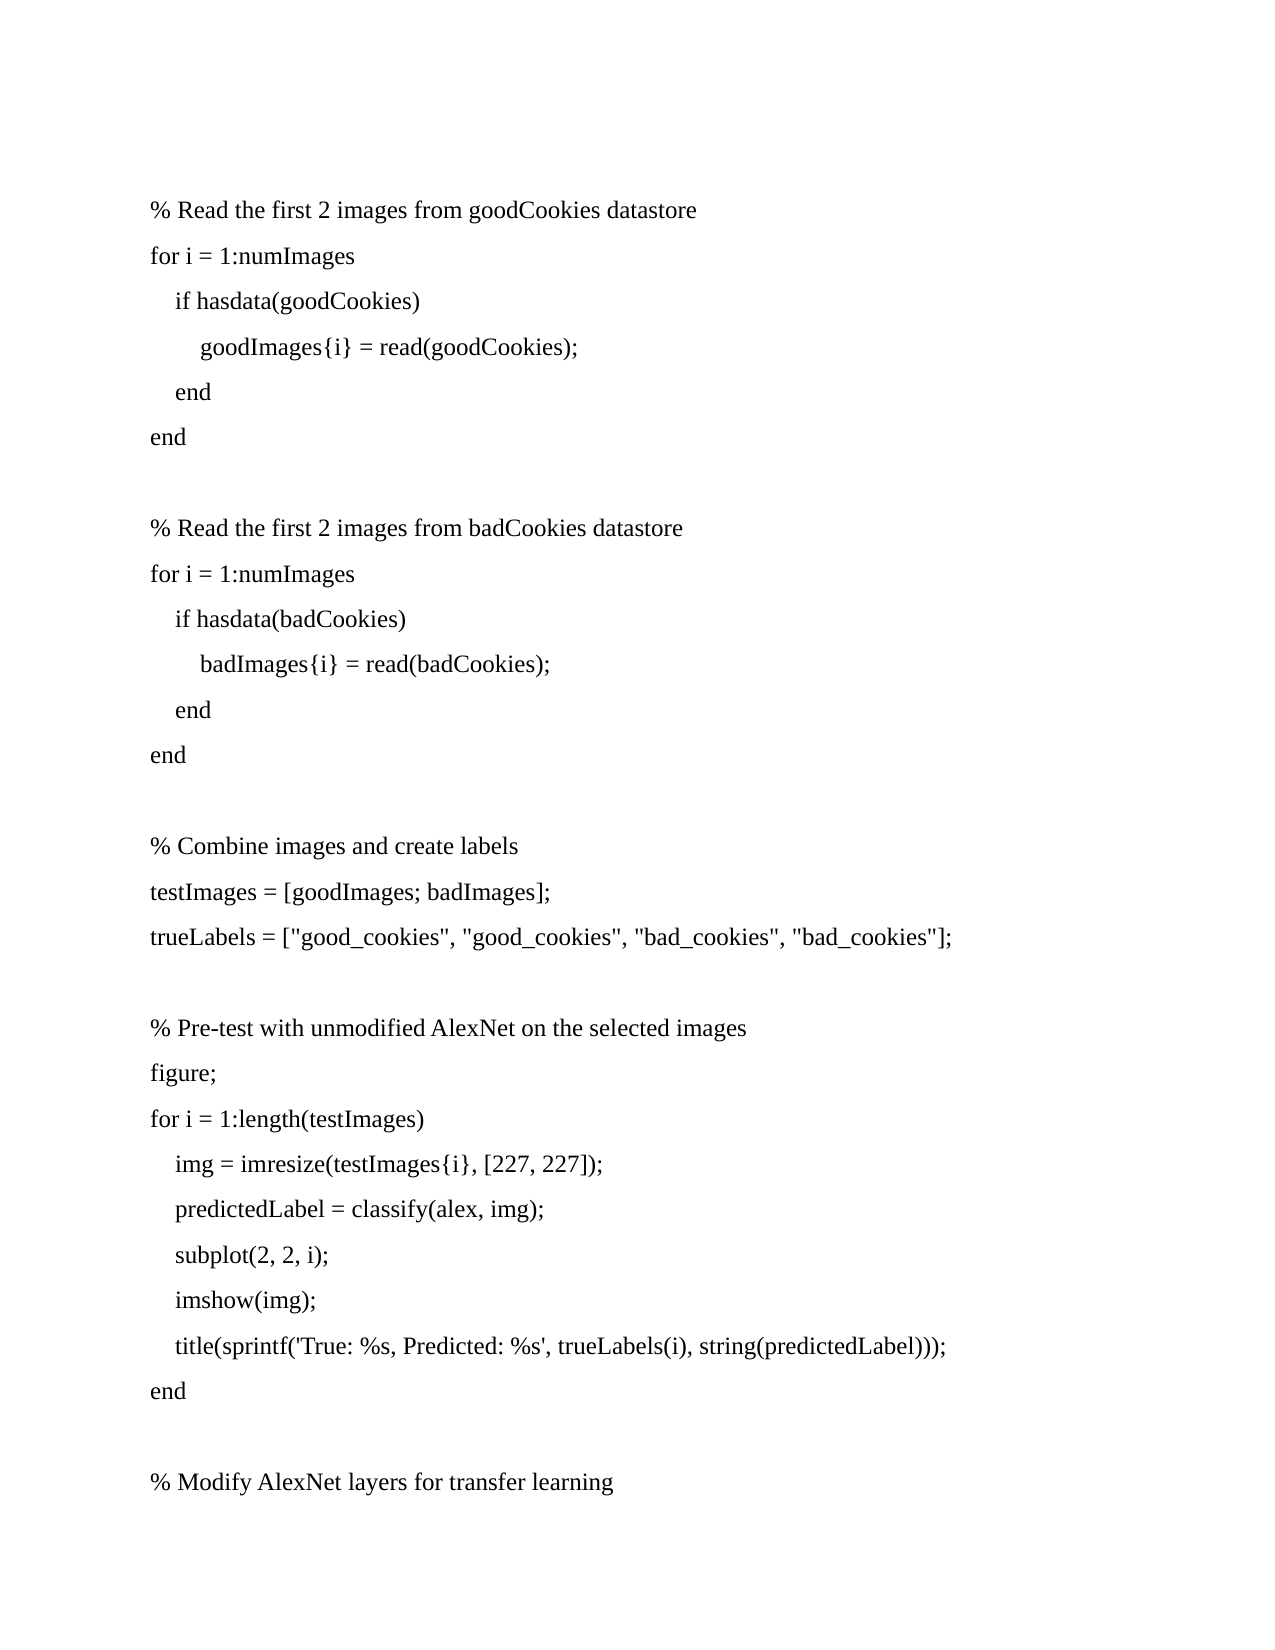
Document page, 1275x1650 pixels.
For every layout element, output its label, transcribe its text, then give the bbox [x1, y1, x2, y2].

text end [150, 695, 1125, 724]
text predictedLabel = classify(alex, img); [150, 1194, 1125, 1223]
text title(sprintf('True: %s, Predicted: %s', trueLabels(i), string(predictedLabel))); [150, 1331, 1125, 1359]
text for i = 1:length(testImages) [150, 1104, 1125, 1132]
text badImages{i} = read(badCookies); [150, 649, 1125, 678]
text end [150, 740, 1125, 769]
text end [150, 377, 1125, 406]
text % Read the first 2 images from badCookies datastore [150, 513, 1125, 542]
text % Combine images and create labels [150, 831, 1125, 860]
text testImages = [goodImages; badImages]; [150, 877, 1125, 905]
text if hasdata(goodCookies) [150, 286, 1125, 315]
text subplot(2, 2, i); [150, 1240, 1125, 1269]
text for i = 1:numImages [150, 241, 1125, 269]
text end [150, 1376, 1125, 1405]
text goodImages{i} = read(goodCookies); [150, 332, 1125, 360]
text figure; [150, 1058, 1125, 1087]
text for i = 1:numImages [150, 559, 1125, 587]
text % Read the first 2 images from goodCookies datastore [150, 195, 1125, 224]
text img = imresize(testImages{i}, [227, 227]); [150, 1149, 1125, 1178]
text % Modify AlexNet layers for transfer learning [150, 1467, 1125, 1496]
text if hasdata(badCookies) [150, 604, 1125, 633]
text end [150, 422, 1125, 451]
text trueLabels = ["good_cookies", "good_cookies", "bad_cookies", "bad_cookies"]; [150, 922, 1125, 951]
text imshow(img); [150, 1285, 1125, 1314]
text % Pre-test with unmodified AlexNet on the selected images [150, 1013, 1125, 1042]
